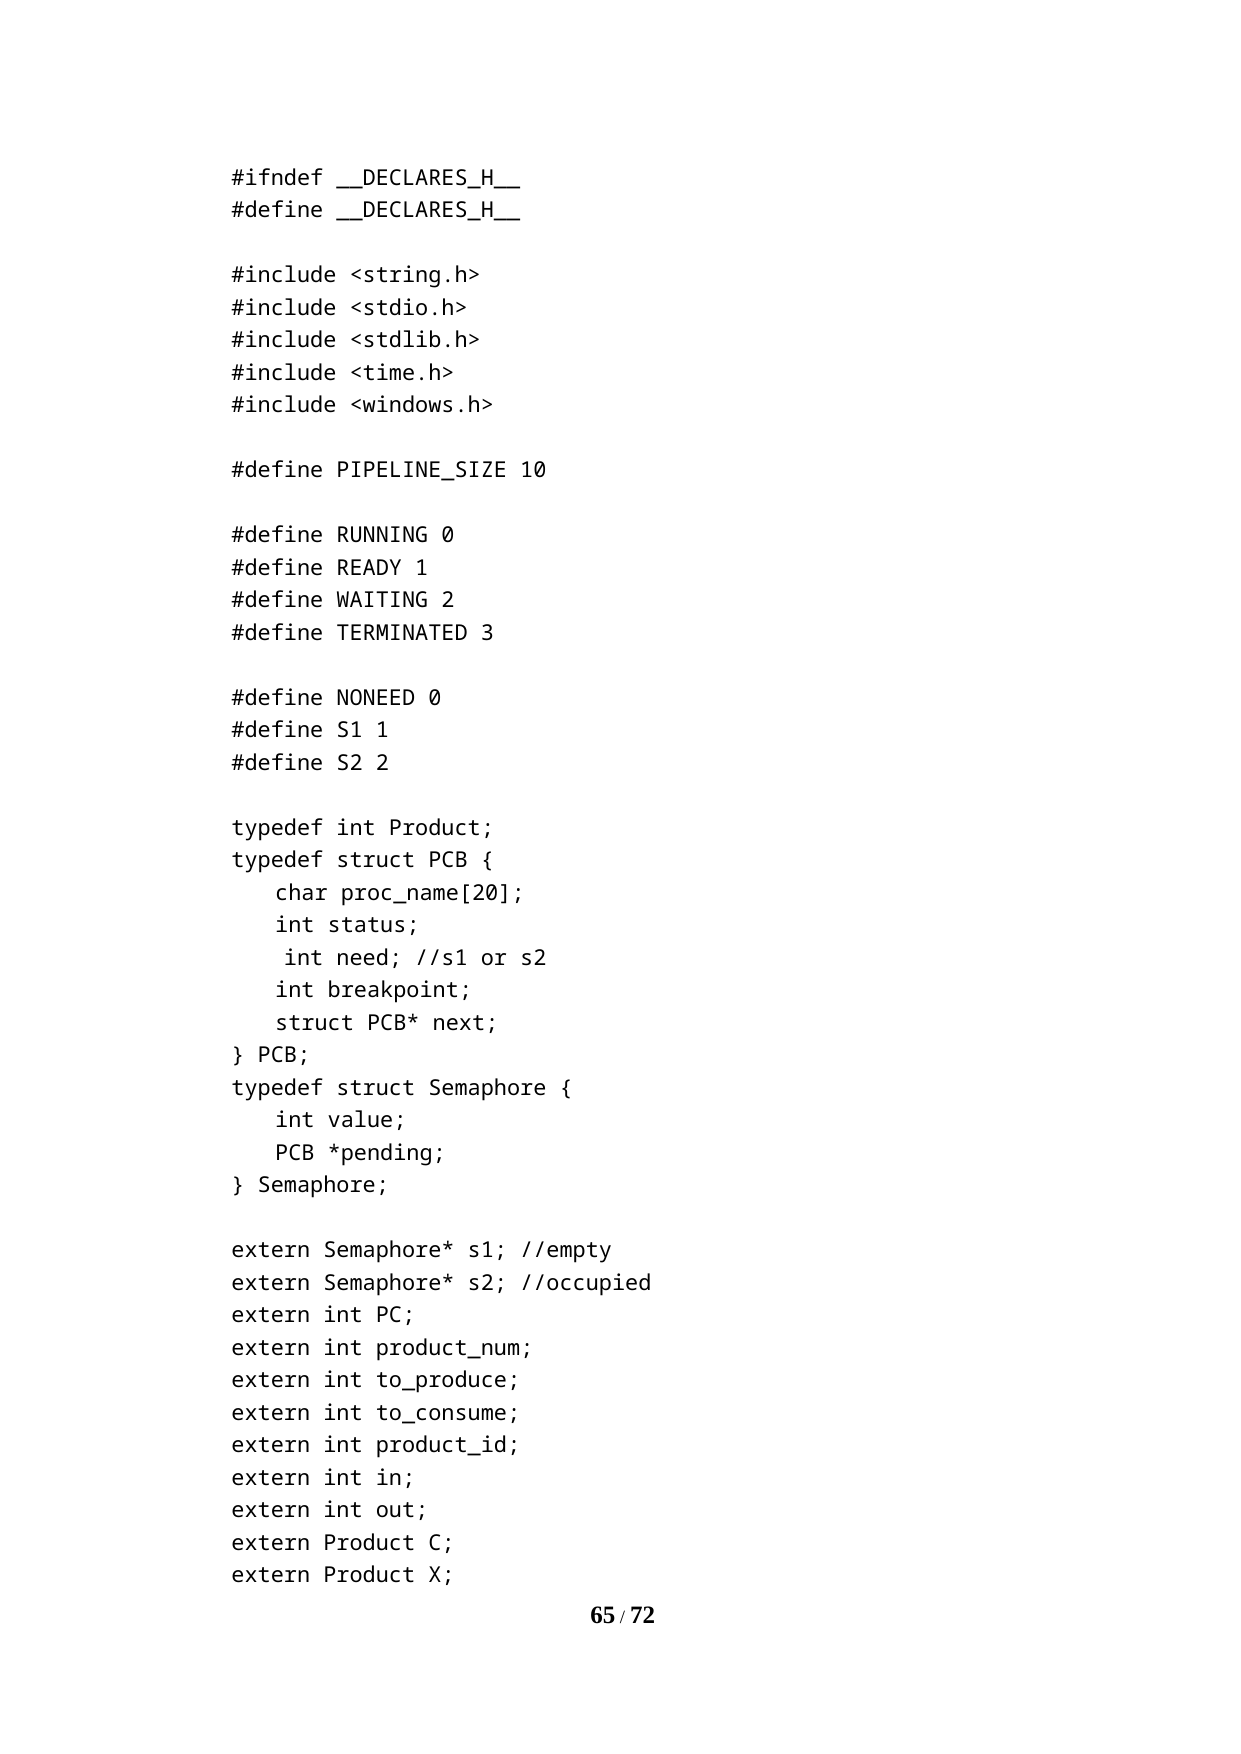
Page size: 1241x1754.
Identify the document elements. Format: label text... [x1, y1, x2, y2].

text #define WAITING 2 [187, 583, 1053, 615]
text #include <windows.h> [187, 388, 1053, 420]
text extern int to_produce; [187, 1363, 1053, 1395]
text extern int PC; [187, 1298, 1053, 1330]
text #define TERMINATED 3 [187, 615, 1053, 648]
text #include <time.h> [187, 355, 1053, 388]
text } PCB; [187, 1038, 1053, 1070]
text int value; [187, 1103, 1053, 1135]
text int breakpoint; [187, 973, 1053, 1005]
text #include <string.h> [187, 258, 1053, 290]
text typedef struct PCB { [187, 843, 1053, 875]
text extern Semaphore* s1; //empty [187, 1233, 1053, 1265]
text extern int product_num; [187, 1330, 1053, 1363]
text typedef struct Semaphore { [187, 1070, 1053, 1103]
text #define NONEED 0 [187, 680, 1053, 713]
text #define READY 1 [187, 550, 1053, 583]
text int status; [187, 908, 1053, 940]
text #define S1 1 [187, 713, 1053, 745]
text #define RUNNING 0 [187, 518, 1053, 550]
text extern int to_consume; [187, 1395, 1053, 1428]
text int need; //s1 or s2 [187, 940, 1053, 973]
text #include <stdlib.h> [187, 323, 1053, 355]
text #ifndef __DECLARES_H__ [187, 160, 1053, 193]
text #define __DECLARES_H__ [187, 193, 1053, 225]
text extern int out; [187, 1493, 1053, 1525]
text } Semaphore; [187, 1168, 1053, 1200]
text #define S2 2 [187, 745, 1053, 778]
text extern Product X; [187, 1558, 1053, 1590]
text extern int product_id; [187, 1428, 1053, 1460]
text extern Semaphore* s2; //occupied [187, 1265, 1053, 1298]
text PCB *pending; [187, 1135, 1053, 1168]
text #define PIPELINE_SIZE 10 [187, 453, 1053, 485]
text extern int in; [187, 1460, 1053, 1493]
text #include <stdio.h> [187, 290, 1053, 323]
text struct PCB* next; [187, 1005, 1053, 1038]
text typedef int Product; [187, 810, 1053, 843]
text extern Product C; [187, 1525, 1053, 1558]
text char proc_name[20]; [187, 875, 1053, 908]
